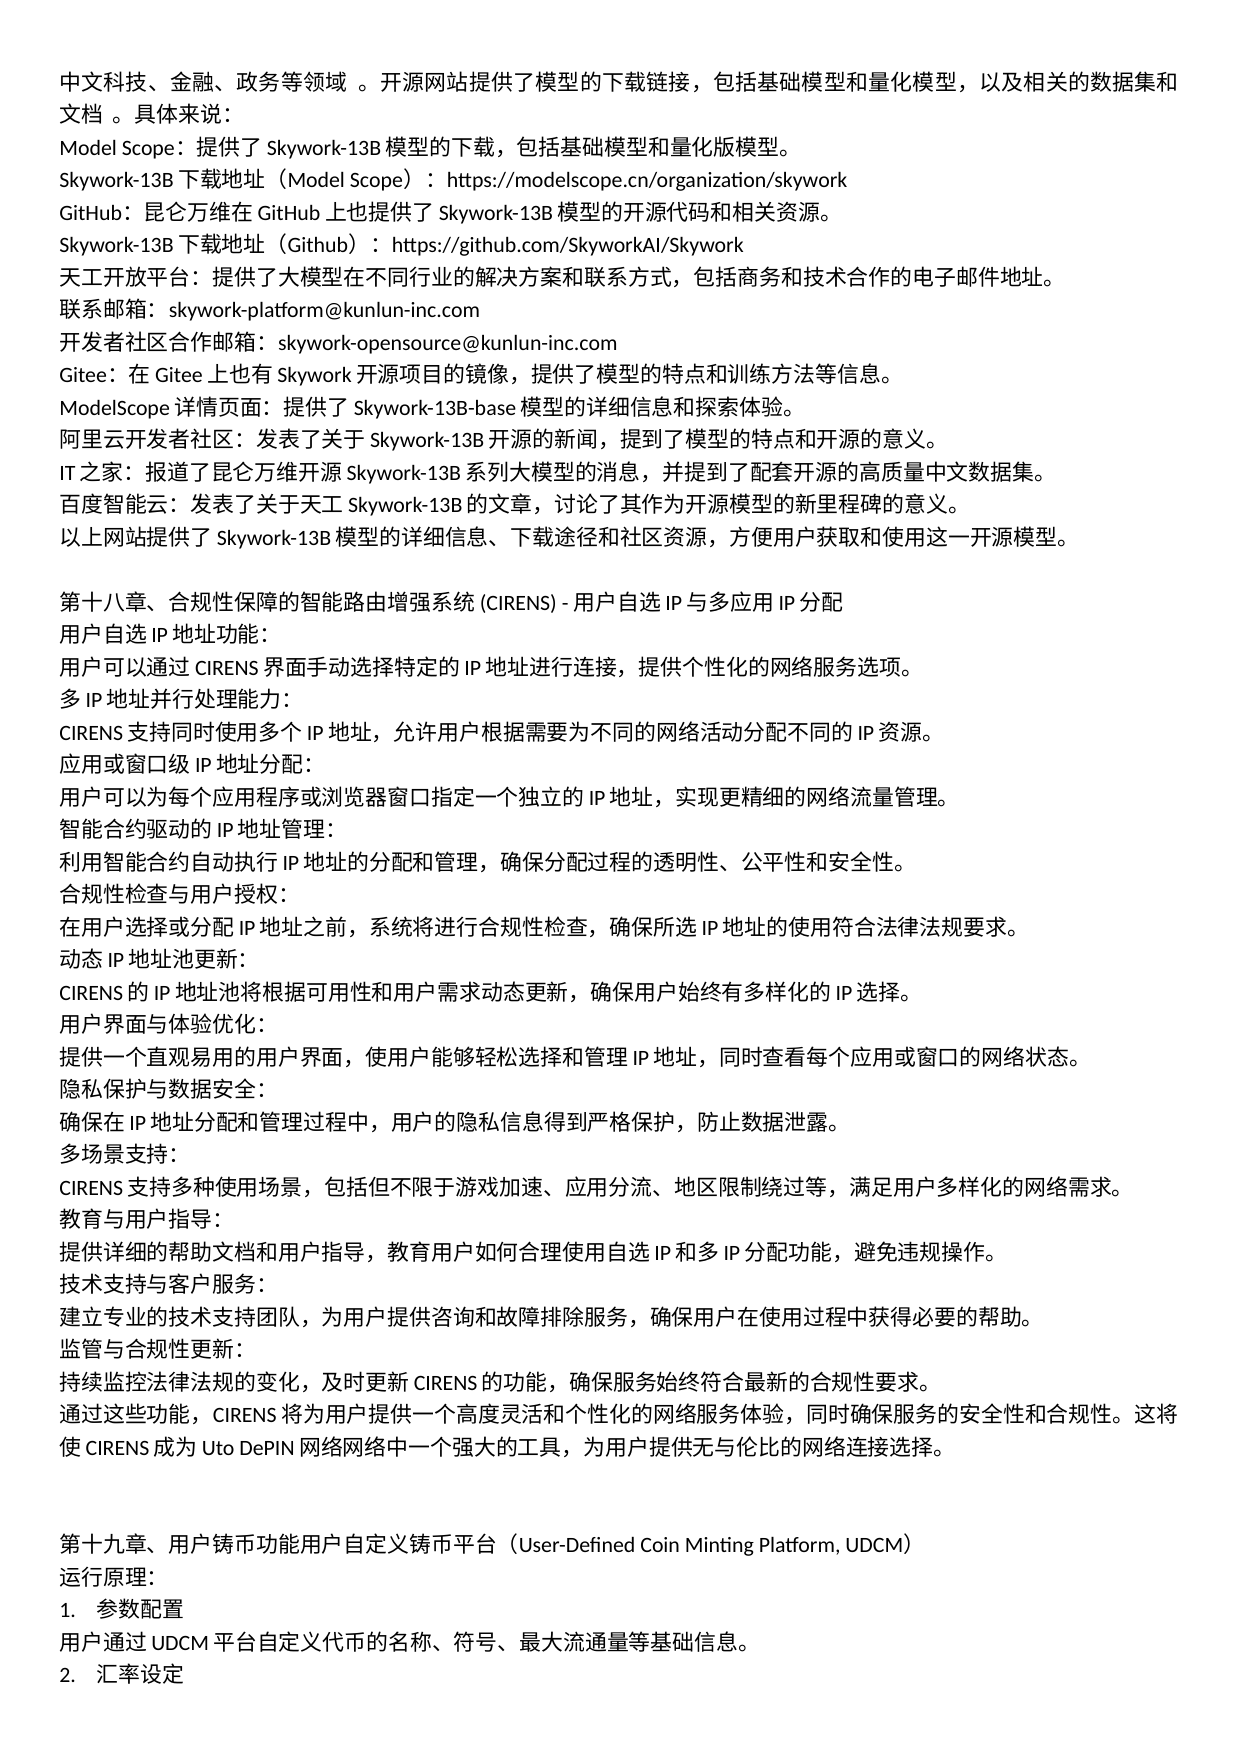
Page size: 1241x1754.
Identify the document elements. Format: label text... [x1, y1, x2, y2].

text 阿里云开发者社区：发表了关于Skywork-13B开源的新闻，提到了模型的特点和开源的意义。 [59, 422, 1181, 454]
text 智能合约驱动的IP地址管理： [59, 812, 1181, 844]
text 技术支持与客户服务： [59, 1267, 1181, 1299]
text 确保在IP地址分配和管理过程中，用户的隐私信息得到严格保护，防止数据泄露。 [59, 1104, 1181, 1137]
list 汇率设定 [59, 1657, 1181, 1689]
text 用户自选IP地址功能： [59, 617, 1181, 649]
text 提供详细的帮助文档和用户指导，教育用户如何合理使用自选IP和多IP分配功能，避免违规操作。 [59, 1234, 1181, 1267]
text Skywork-13B下载地址（Model Scope）：https://modelscope.cn/organization/skywork [59, 162, 1181, 194]
text 天工开放平台：提供了大模型在不同行业的解决方案和联系方式，包括商务和技术合作的电子邮件地址。 [59, 259, 1181, 292]
text 在用户选择或分配IP地址之前，系统将进行合规性检查，确保所选IP地址的使用符合法律法规要求。 [59, 909, 1181, 942]
text CIRENS的IP地址池将根据可用性和用户需求动态更新，确保用户始终有多样化的IP选择。 [59, 974, 1181, 1007]
text Gitee：在Gitee上也有Skywork开源项目的镜像，提供了模型的特点和训练方法等信息。 [59, 357, 1181, 389]
text 多场景支持： [59, 1137, 1181, 1169]
list 运行原理： [59, 1559, 1181, 1592]
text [59, 64, 1181, 129]
text 通过这些功能，CIRENS将为用户提供一个高度灵活和个性化的网络服务体验，同时确保服务的安全性和合规性。这将使CIRENS成为Uto DePIN网络网络中一个强大的工具，为用户提供无与伦比的网络连接选择。 [59, 1397, 1181, 1462]
text 用户可以通过CIRENS界面手动选择特定的IP地址进行连接，提供个性化的网络服务选项。 [59, 649, 1181, 682]
text 动态IP地址池更新： [59, 942, 1181, 974]
list 参数配置 [59, 1592, 1181, 1624]
text 教育与用户指导： [59, 1202, 1181, 1234]
list 用户铸币功能用户自定义铸币平台（User-Defined Coin Minting Platform, UDCM） [59, 1527, 1181, 1559]
text 多IP地址并行处理能力： [59, 682, 1181, 714]
text 用户可以为每个应用程序或浏览器窗口指定一个独立的IP地址，实现更精细的网络流量管理。 [59, 779, 1181, 812]
text CIRENS支持多种使用场景，包括但不限于游戏加速、应用分流、地区限制绕过等，满足用户多样化的网络需求。 [59, 1169, 1181, 1202]
text Skywork-13B下载地址（Github）：https://github.com/SkyworkAI/Skywork [59, 227, 1181, 259]
text 百度智能云：发表了关于天工Skywork-13B的文章，讨论了其作为开源模型的新里程碑的意义。 [59, 487, 1181, 519]
text 隐私保护与数据安全： [59, 1072, 1181, 1104]
text CIRENS支持同时使用多个IP地址，允许用户根据需要为不同的网络活动分配不同的IP资源。 [59, 714, 1181, 747]
text 第十八章、合规性保障的智能路由增强系统 (CIRENS) - 用户自选IP与多应用IP分配 [59, 584, 1181, 617]
text 持续监控法律法规的变化，及时更新CIRENS的功能，确保服务始终符合最新的合规性要求。 [59, 1364, 1181, 1397]
text 建立专业的技术支持团队，为用户提供咨询和故障排除服务，确保用户在使用过程中获得必要的帮助。 [59, 1299, 1181, 1332]
text 监管与合规性更新： [59, 1332, 1181, 1364]
text 以上网站提供了Skywork-13B模型的详细信息、下载途径和社区资源，方便用户获取和使用这一开源模型。 [59, 519, 1181, 552]
text 联系邮箱：skywork-platform@kunlun-inc.com [59, 292, 1181, 324]
text GitHub：昆仑万维在GitHub上也提供了Skywork-13B模型的开源代码和相关资源。 [59, 194, 1181, 227]
list 用户通过UDCM平台自定义代币的名称、符号、最大流通量等基础信息。 [59, 1624, 1181, 1657]
text 开发者社区合作邮箱：skywork-opensource@kunlun-inc.com [59, 324, 1181, 357]
text 利用智能合约自动执行IP地址的分配和管理，确保分配过程的透明性、公平性和安全性。 [59, 844, 1181, 877]
text ModelScope详情页面：提供了Skywork-13B-base模型的详细信息和探索体验。 [59, 389, 1181, 422]
text IT之家：报道了昆仑万维开源Skywork-13B系列大模型的消息，并提到了配套开源的高质量中文数据集。 [59, 454, 1181, 487]
text 合规性检查与用户授权： [59, 877, 1181, 909]
text 应用或窗口级IP地址分配： [59, 747, 1181, 779]
text Model Scope：提供了Skywork-13B模型的下载，包括基础模型和量化版模型。 [59, 129, 1181, 162]
text 提供一个直观易用的用户界面，使用户能够轻松选择和管理IP地址，同时查看每个应用或窗口的网络状态。 [59, 1039, 1181, 1072]
text 用户界面与体验优化： [59, 1007, 1181, 1039]
